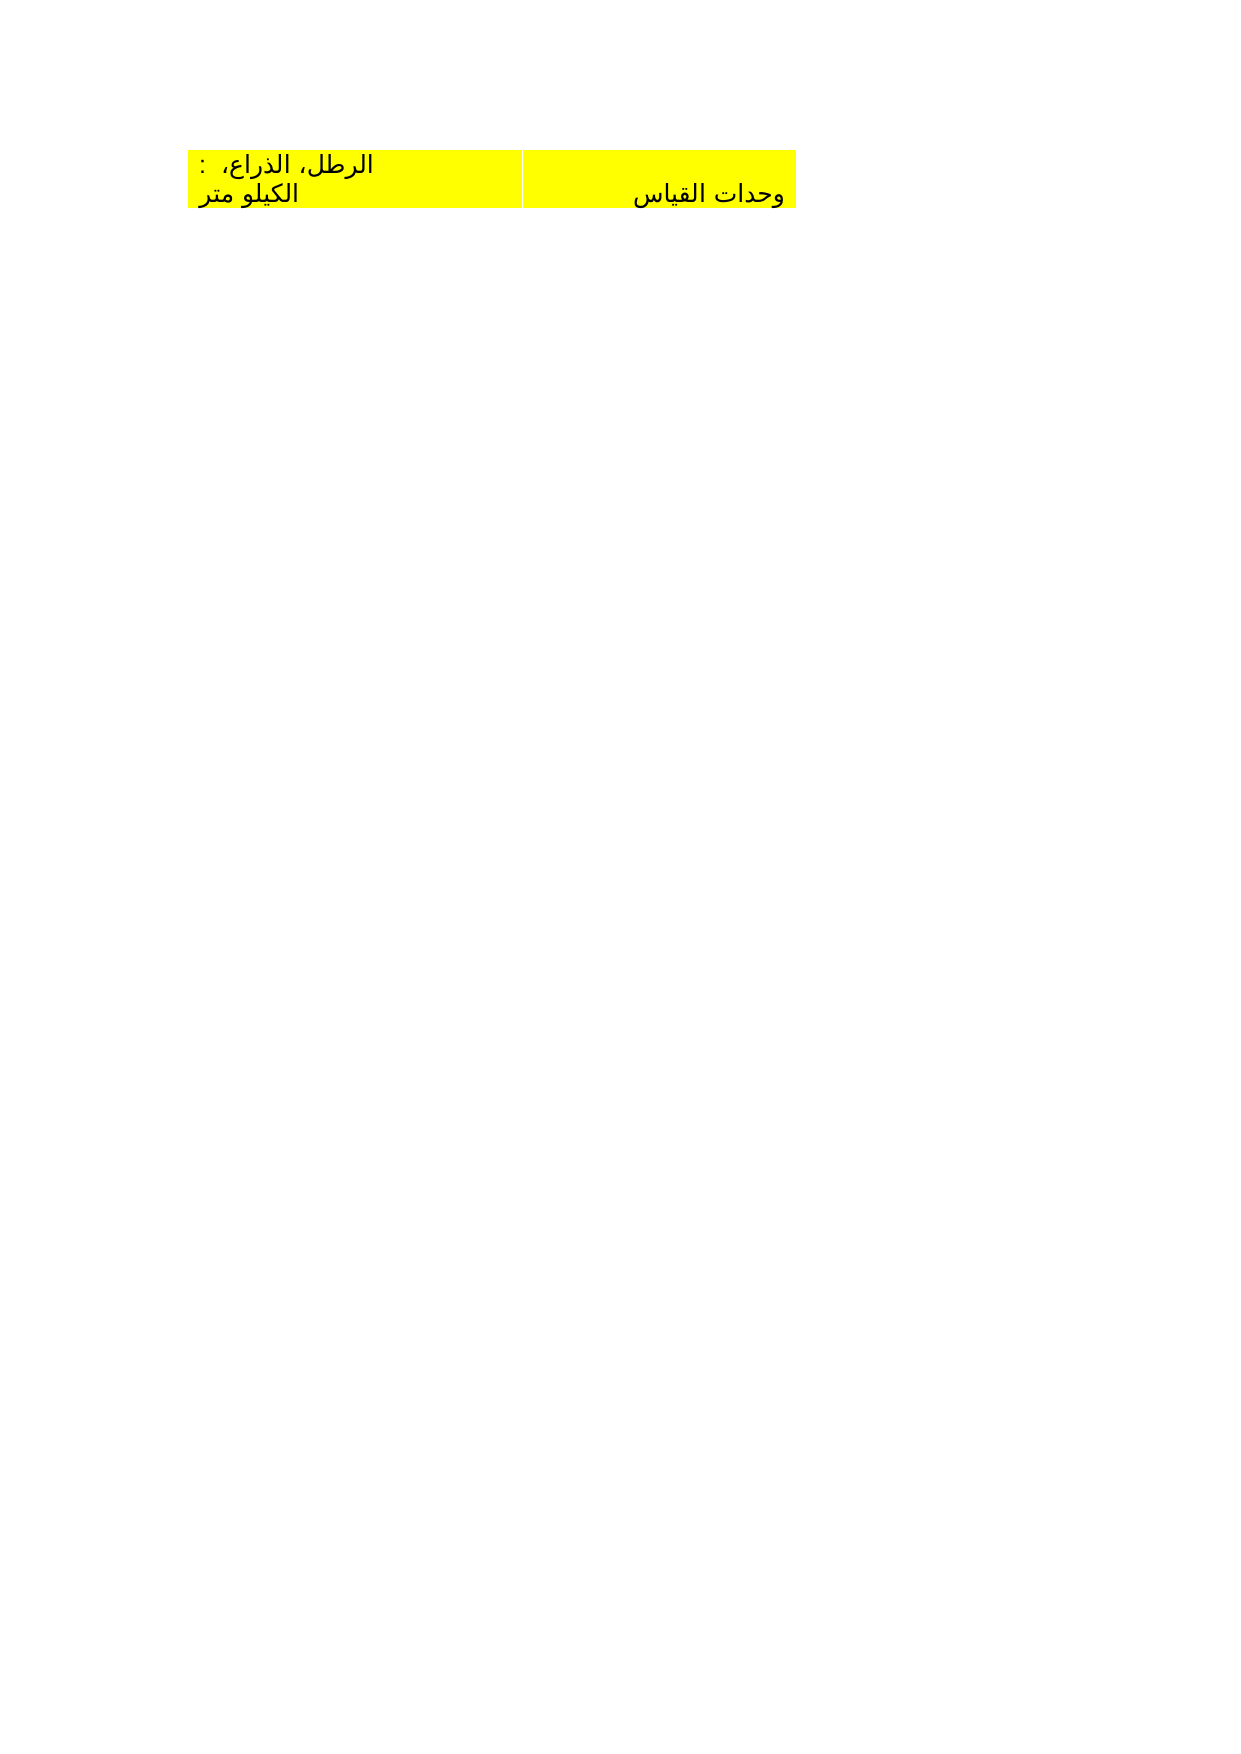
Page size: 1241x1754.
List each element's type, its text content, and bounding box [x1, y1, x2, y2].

table_header [523, 150, 573, 208]
table_header وحدات القياس [573, 150, 796, 208]
table_header [441, 150, 522, 208]
table_header : الرطل، الذراع، الكيلو متر [188, 150, 441, 208]
